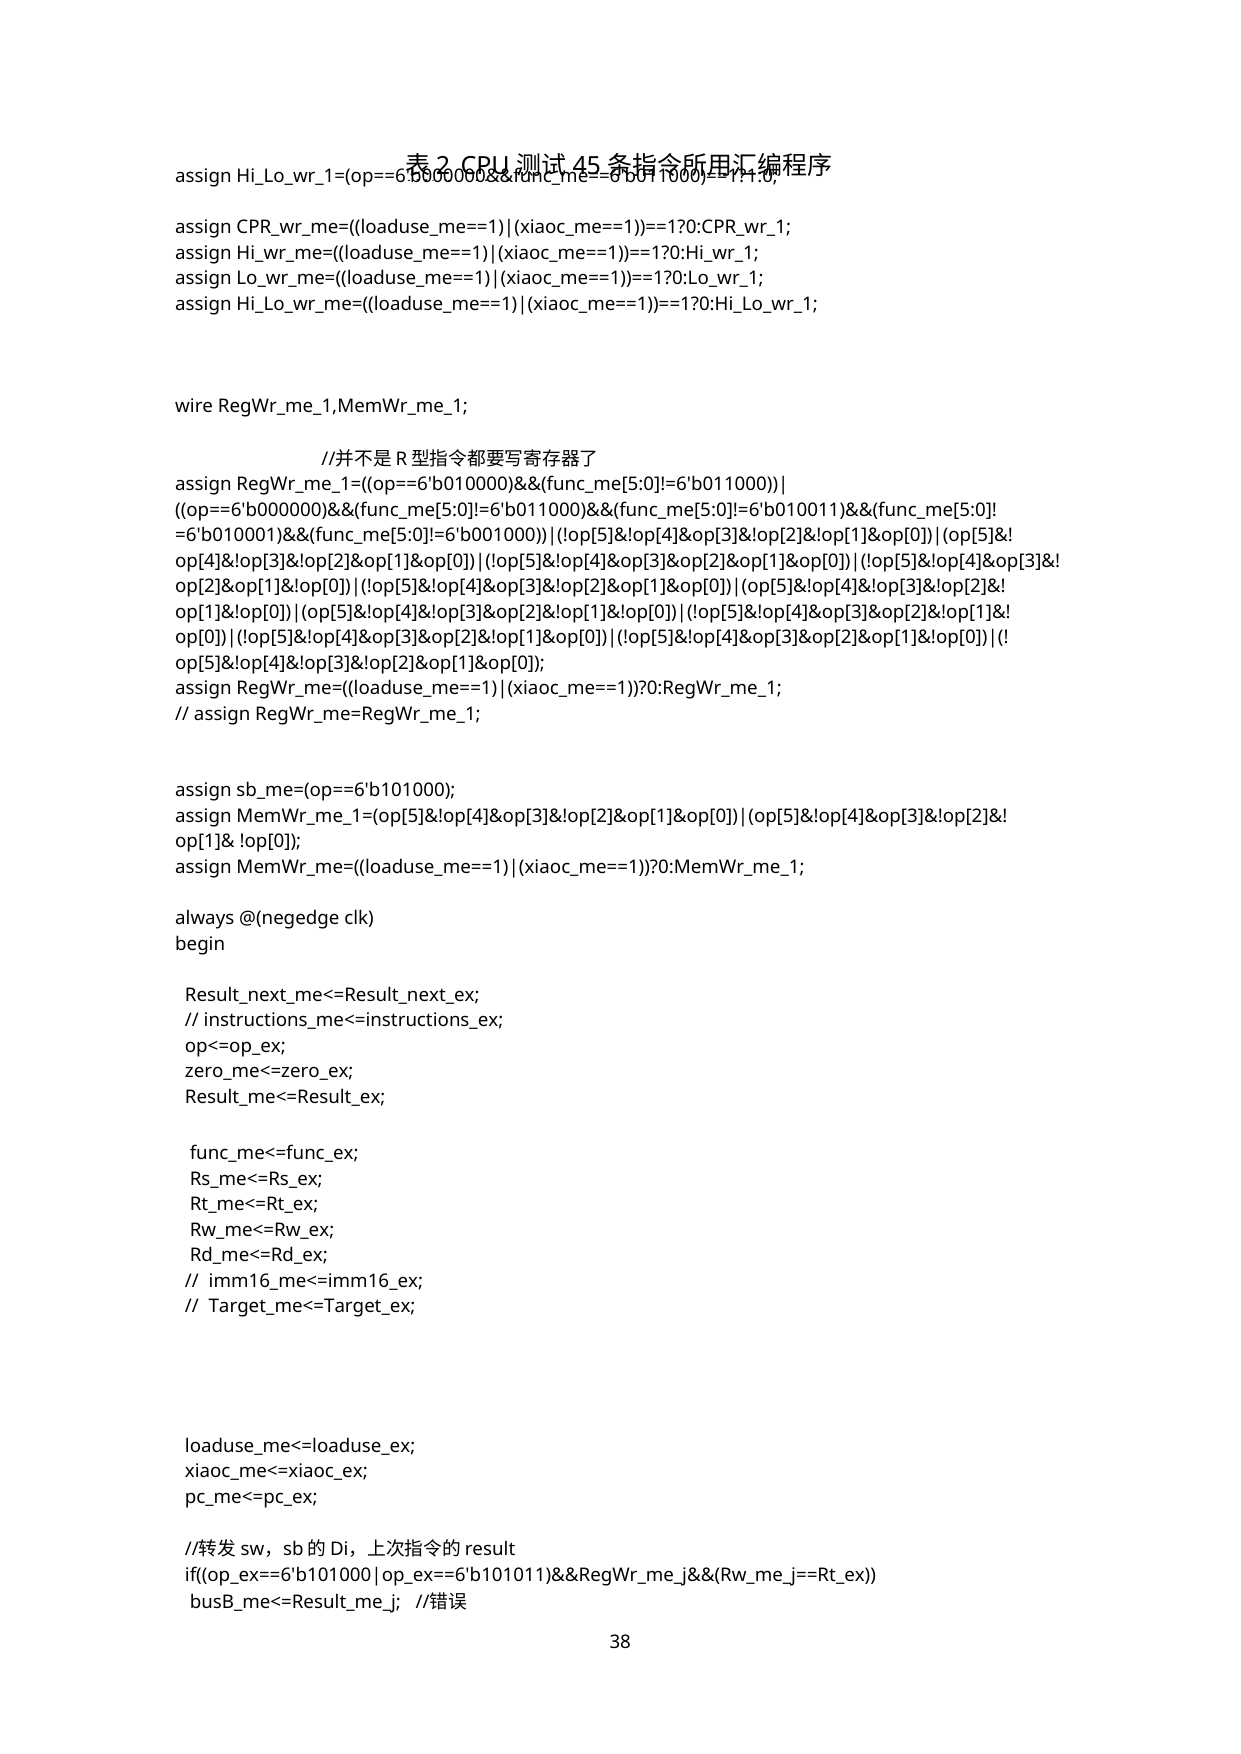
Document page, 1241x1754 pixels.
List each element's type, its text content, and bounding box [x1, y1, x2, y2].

text always @(negedge clk) [175, 904, 1065, 930]
text wire RegWr_me_1,MemWr_me_1; [175, 392, 1065, 418]
text Result_me<=Result_ex; [175, 1083, 1065, 1108]
text assign Hi_wr_me=((loaduse_me==1)|(xiaoc_me==1))==1?0:Hi_wr_1; [175, 239, 1065, 264]
text //转发 sw，sb的Di，上次指令的result [175, 1534, 1065, 1561]
text Rt_me<=Rt_ex; [175, 1191, 1065, 1216]
text begin [175, 930, 1065, 955]
text func_me<=func_ex; [175, 1140, 1065, 1165]
text assign Hi_Lo_wr_me=((loaduse_me==1)|(xiaoc_me==1))==1?0:Hi_Lo_wr_1; [175, 290, 1065, 316]
text Rd_me<=Rd_ex; [175, 1242, 1065, 1267]
text assign MemWr_me_1=(op[5]&!op[4]&op[3]&!op[2]&op[1]&op[0])|(op[5]&!op[4]&op[3]&!op[2]&!op[1]& !op[0]); [175, 802, 1065, 853]
text assign Hi_Lo_wr_1=(op==6'b000000&&func_me==6'b011000)==1?1:0; [175, 162, 1065, 188]
text assign CPR_wr_me=((loaduse_me==1)|(xiaoc_me==1))==1?0:CPR_wr_1; [175, 213, 1065, 239]
text assign MemWr_me=((loaduse_me==1)|(xiaoc_me==1))?0:MemWr_me_1; [175, 853, 1065, 879]
text // instructions_me<=instructions_ex; [175, 1006, 1065, 1032]
text // assign RegWr_me=RegWr_me_1; [175, 700, 1065, 726]
text zero_me<=zero_ex; [175, 1057, 1065, 1083]
text assign RegWr_me=((loaduse_me==1)|(xiaoc_me==1))?0:RegWr_me_1; [175, 674, 1065, 700]
text pc_me<=pc_ex; [175, 1483, 1065, 1508]
text xiaoc_me<=xiaoc_ex; [175, 1457, 1065, 1483]
text Result_next_me<=Result_next_ex; [175, 981, 1065, 1006]
text Rs_me<=Rs_ex; [175, 1165, 1065, 1191]
text assign RegWr_me_1=((op==6'b010000)&&(func_me[5:0]!=6'b011000))|((op==6'b000000)&&(func_me[5:0]!=6'b011000)&&(func_me[5:0]!=6'b010011)&&(func_me[5:0]!=6'b010001)&&(func_me[5:0]!=6'b001000))|(!op[5]&!op[4]&op[3]&!op[2]&!op[1]&op[0])|(op[5]&!op[4]&!op[3]&!op[2]&op[1]&op[0])|(!op[5]&!op[4]&op[3]&op[2]&op[1]&op[0])|(!op[5]&!op[4]&op[3]&!op[2]&op[1]&!op[0])|(!op[5]&!op[4]&op[3]&!op[2]&op[1]&op[0])|(op[5]&!op[4]&!op[3]&!op[2]&!op[1]&!op[0])|(op[5]&!op[4]&!op[3]&op[2]&!op[1]&!op[0])|(!op[5]&!op[4]&op[3]&op[2]&!op[1]&!op[0])|(!op[5]&!op[4]&op[3]&op[2]&!op[1]&op[0])|(!op[5]&!op[4]&op[3]&op[2]&op[1]&!op[0])|(!op[5]&!op[4]&!op[3]&!op[2]&op[1]&op[0]); [175, 470, 1065, 674]
text op<=op_ex; [175, 1032, 1065, 1057]
text assign Lo_wr_me=((loaduse_me==1)|(xiaoc_me==1))==1?0:Lo_wr_1; [175, 264, 1065, 290]
text Rw_me<=Rw_ex; [175, 1216, 1065, 1242]
text loaduse_me<=loaduse_ex; [175, 1432, 1065, 1457]
text //并不是R型指令都要写寄存器了 [175, 443, 1065, 470]
text // imm16_me<=imm16_ex; [175, 1267, 1065, 1293]
text // Target_me<=Target_ex; [175, 1293, 1065, 1318]
text busB_me<=Result_me_j; //错误 [175, 1587, 1065, 1614]
text assign sb_me=(op==6'b101000); [175, 777, 1065, 802]
text if((op_ex==6'b101000|op_ex==6'b101011)&&RegWr_me_j&&(Rw_me_j==Rt_ex)) [175, 1561, 1065, 1587]
